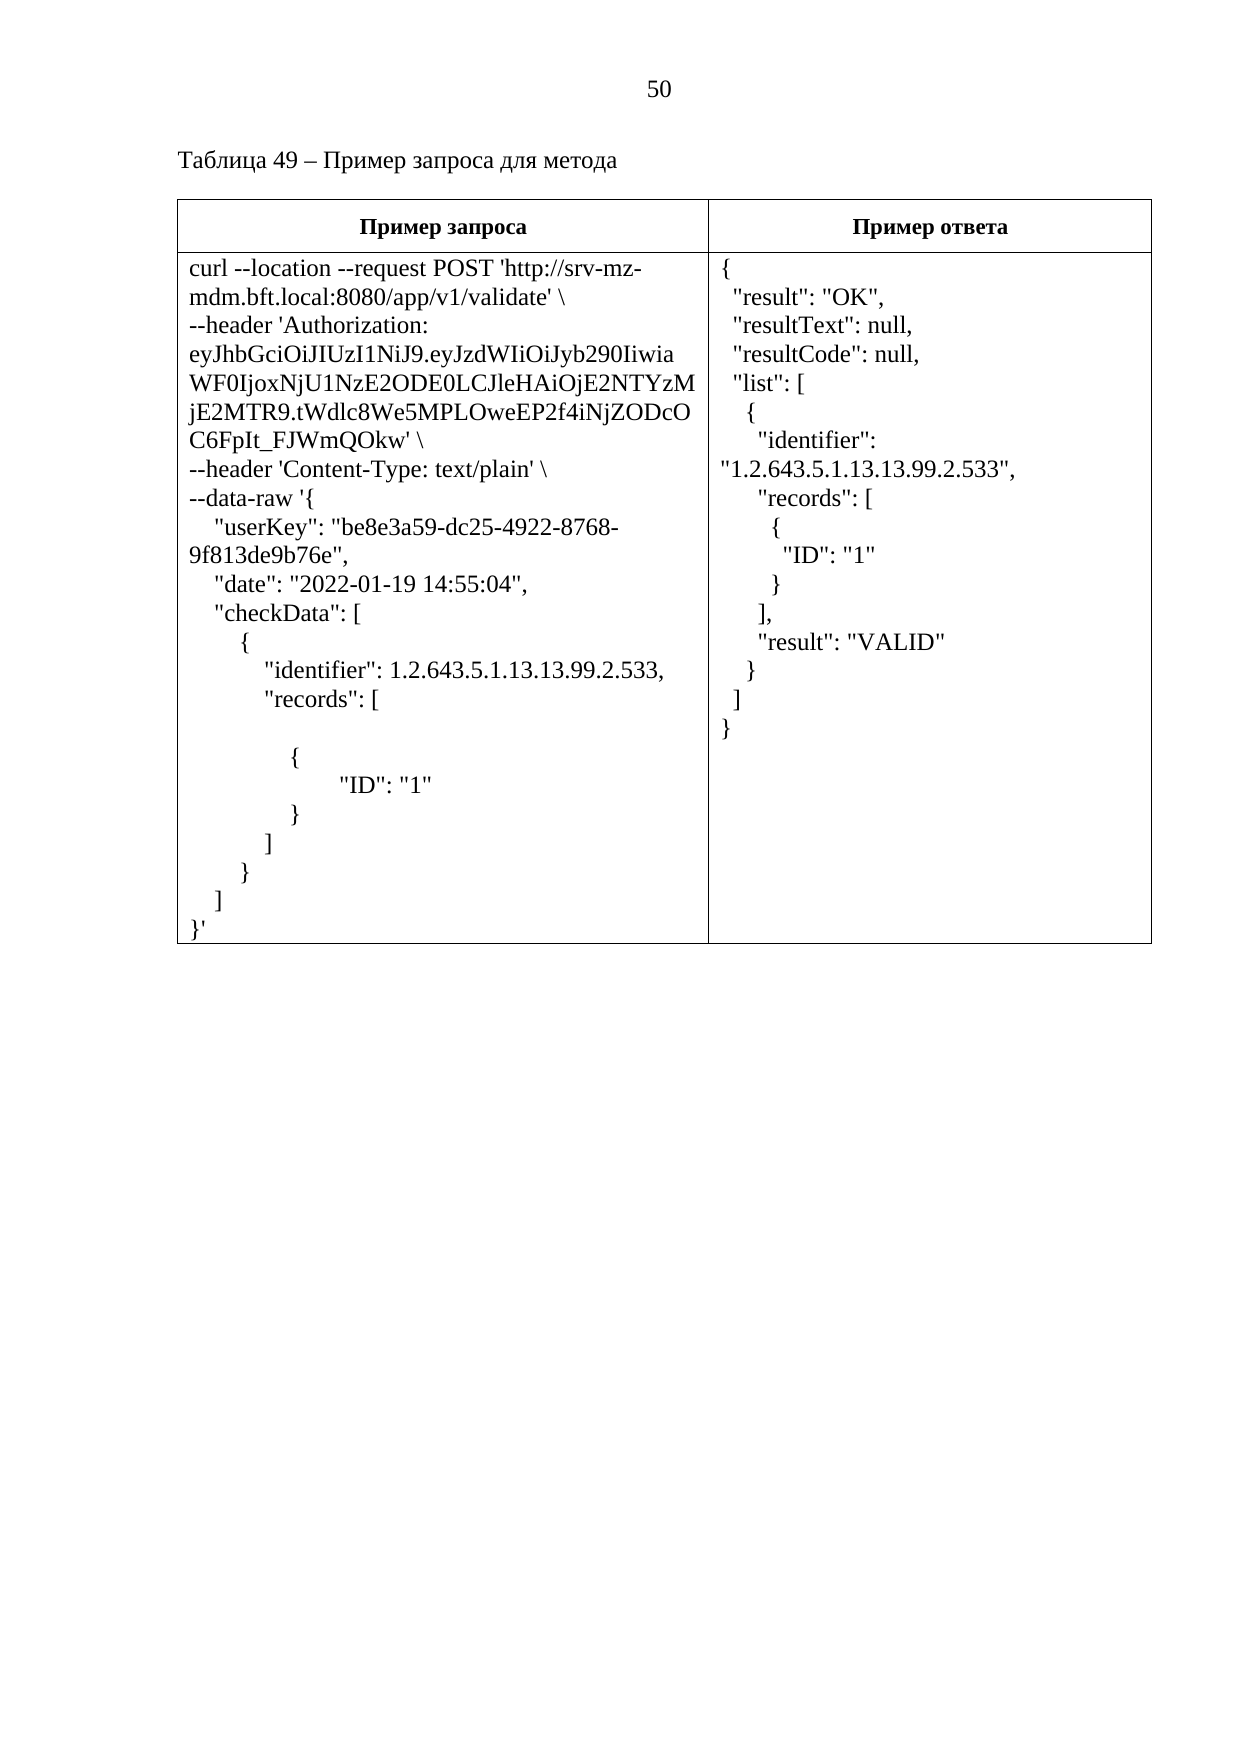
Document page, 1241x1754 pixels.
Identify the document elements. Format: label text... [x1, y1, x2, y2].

table_cell curl --location --request POST 'http://srv-mz-mdm.bft.local:8080/app/v1/validate' \ --header 'Authorization: eyJhbGciOiJIUzI1NiJ9.eyJzdWIiOiJyb290IiwiaWF0IjoxNjU1NzE2ODE0LCJleHAiOjE2NTYzMjE2MTR9.tWdlc8We5MPLOweEP2f4iNjZODcOC6FpIt_FJWmQOkw' \ --header 'Content-Type: text/plain' \ --data-raw '{ "userKey": "be8e3a59-dc25-4922-8768-9f813de9b76e", "date": "2022-01-19 14:55:04", "checkData": [ { "identifier": 1.2.643.5.1.13.13.99.2.533, "records": [ { "ID": "1" } ] } ] }' [178, 253, 708, 943]
table_header Пример ответа [709, 200, 1151, 252]
text Таблица 49 – Пример запроса для метода [177, 146, 1152, 174]
table_header Пример запроса [178, 200, 708, 252]
table_cell { "result": "OK", "resultText": null, "resultCode": null, "list": [ { "identifier": "1.2.643.5.1.13.13.99.2.533", "records": [ { "ID": "1" } ], "result": "VALID" } ] } [709, 253, 1151, 943]
